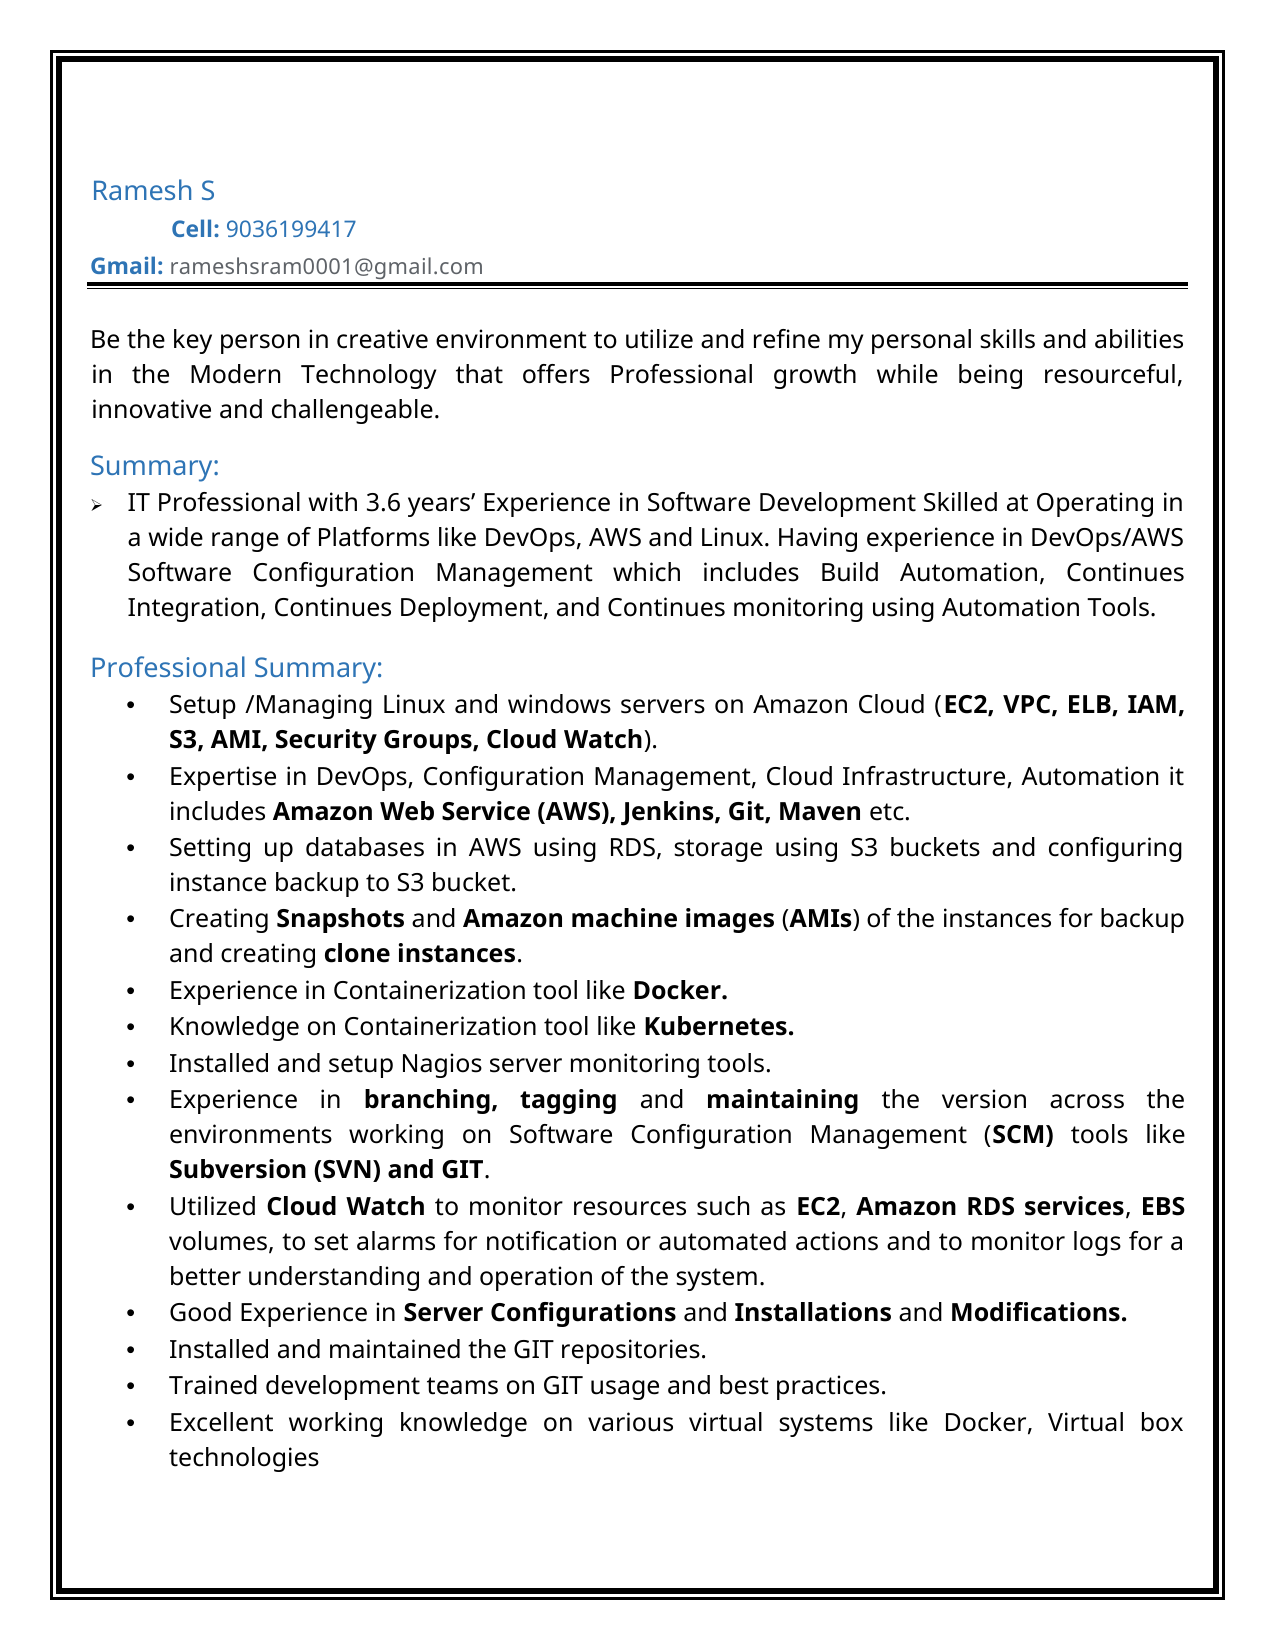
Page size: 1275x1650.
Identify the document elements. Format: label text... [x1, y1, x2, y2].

list Installed and setup Nagios server monitoring tools. [126, 1045, 1186, 1079]
subtitle Cell: 9036199417 [90, 213, 1185, 244]
list Expertise in DevOps, Configuration Management, Cloud Infrastructure, Automation it includes Amazon Web Service (AWS), Jenkins, Git, Maven etc. [126, 758, 1186, 827]
subtitle Summary: [90, 447, 1185, 483]
list Trained development teams on GIT usage and best practices. [126, 1368, 1186, 1402]
list Setting up databases in AWS using RDS, storage using S3 buckets and configuring instance backup to S3 bucket. [126, 829, 1186, 899]
subtitle Ramesh S [90, 171, 1185, 208]
list Experience in branching, tagging and maintaining the version across the environments working on Software Configuration Management (SCM) tools like Subversion (SVN) and GIT. [126, 1082, 1186, 1186]
list Installed and maintained the GIT repositories. [126, 1332, 1186, 1366]
list Setup /Managing Linux and windows servers on Amazon Cloud (EC2, VPC, ELB, IAM, S3, AMI, Security Groups, Cloud Watch). [126, 687, 1186, 756]
subtitle Professional Summary: [90, 649, 1185, 686]
list Excellent working knowledge on various virtual systems like Docker, Virtual box technologies [126, 1404, 1186, 1473]
list IT Professional with 3.6 years’ Experience in Software Development Skilled at Operating in a wide range of Platforms like DevOps, AWS and Linux. Having experience in DevOps/AWS Software Configuration Management which includes Build Automation, Continues Integration, Continues Deployment, and Continues monitoring using Automation Tools. [90, 484, 1186, 624]
subtitle Gmail: rameshsram0001@gmail.com [90, 250, 1185, 281]
list Experience in Containerization tool like Docker. [126, 972, 1186, 1007]
list Utilized Cloud Watch to monitor resources such as EC2, Amazon RDS services, EBS volumes, to set alarms for notification or automated actions and to monitor logs for a better understanding and operation of the system. [126, 1188, 1186, 1292]
list Knowledge on Containerization tool like Kubernetes. [126, 1009, 1186, 1043]
list Good Experience in Server Configurations and Installations and Modifications. [126, 1295, 1186, 1329]
list Creating Snapshots and Amazon machine images (AMIs) of the instances for backup and creating clone instances. [126, 901, 1186, 970]
text Be the key person in creative environment to utilize and refine my personal skills and abilities in the Modern Technology that offers Professional growth while being resourceful, innovative and challengeable. [90, 322, 1186, 426]
